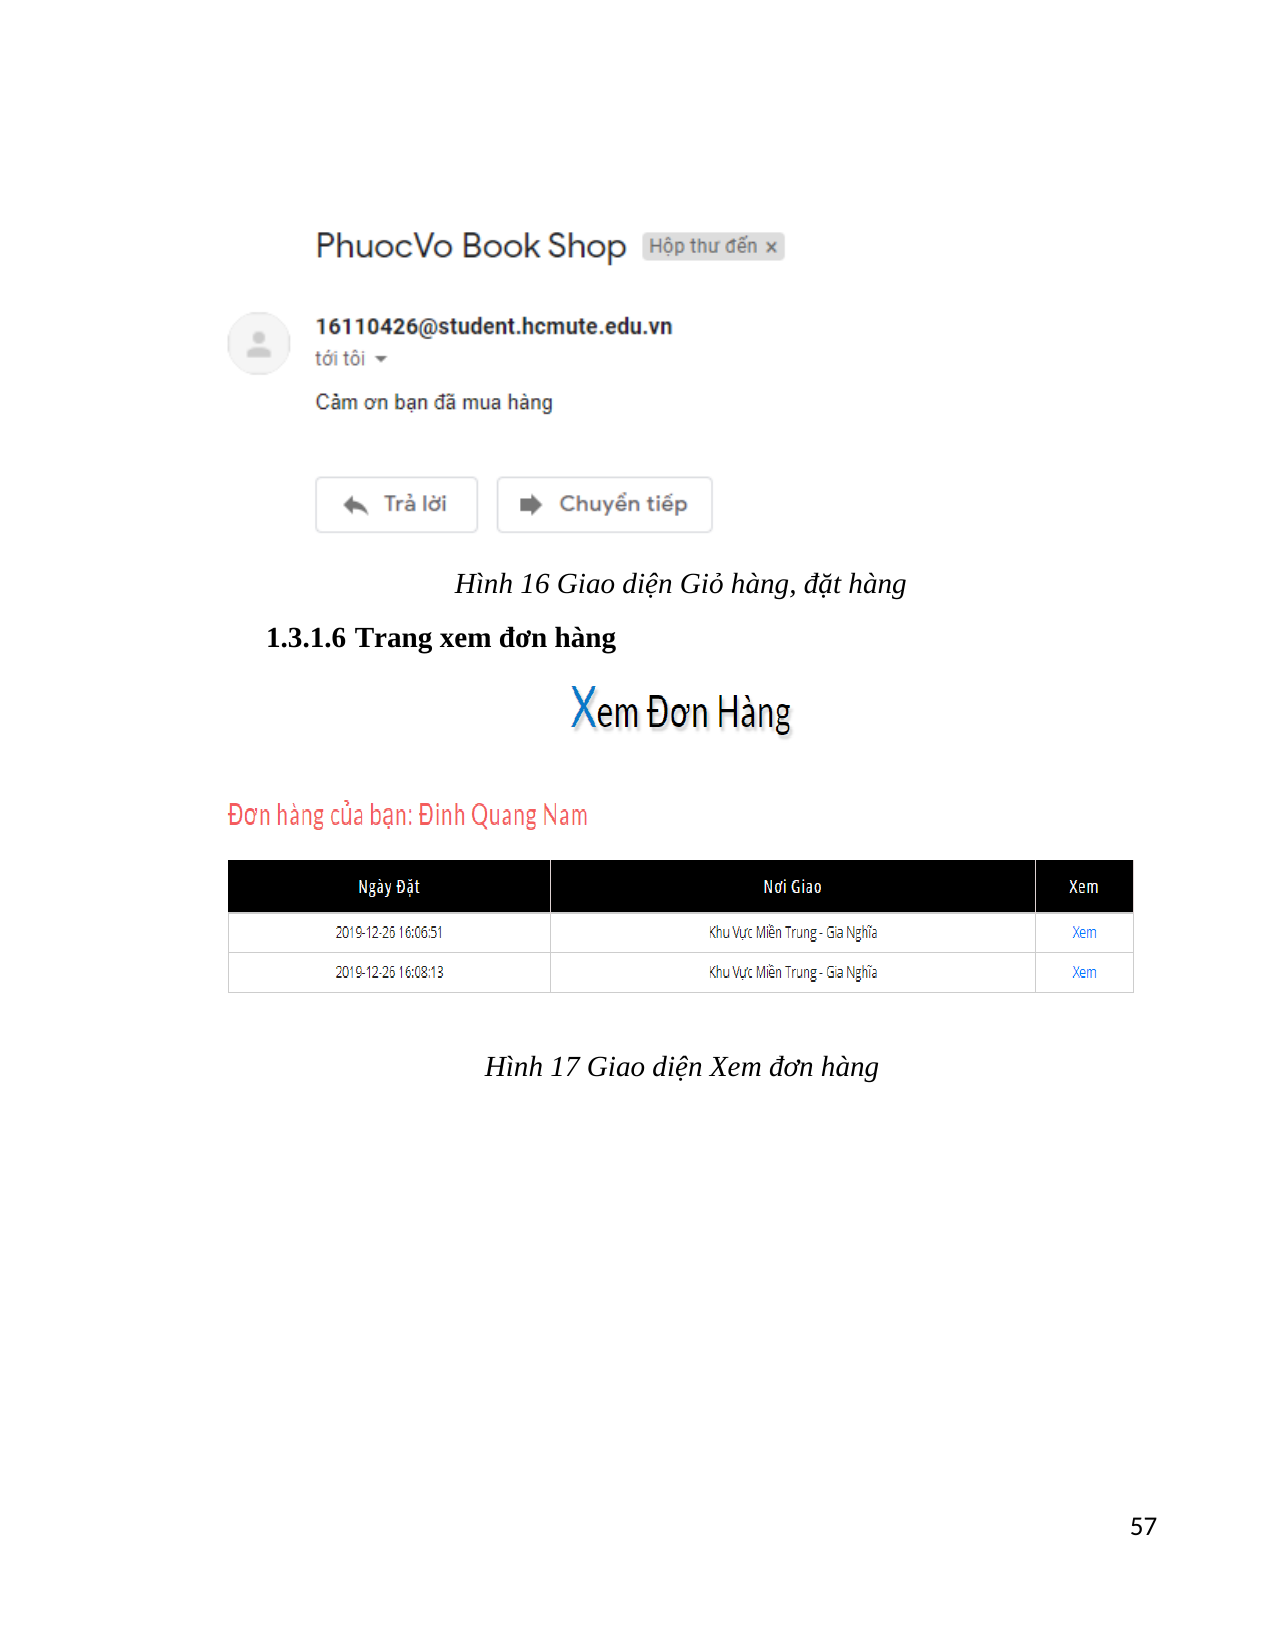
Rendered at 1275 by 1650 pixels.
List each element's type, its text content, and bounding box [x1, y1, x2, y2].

picture [206, 206, 915, 552]
list Trang xem đơn hàng [266, 620, 1157, 654]
picture [206, 670, 1157, 1036]
